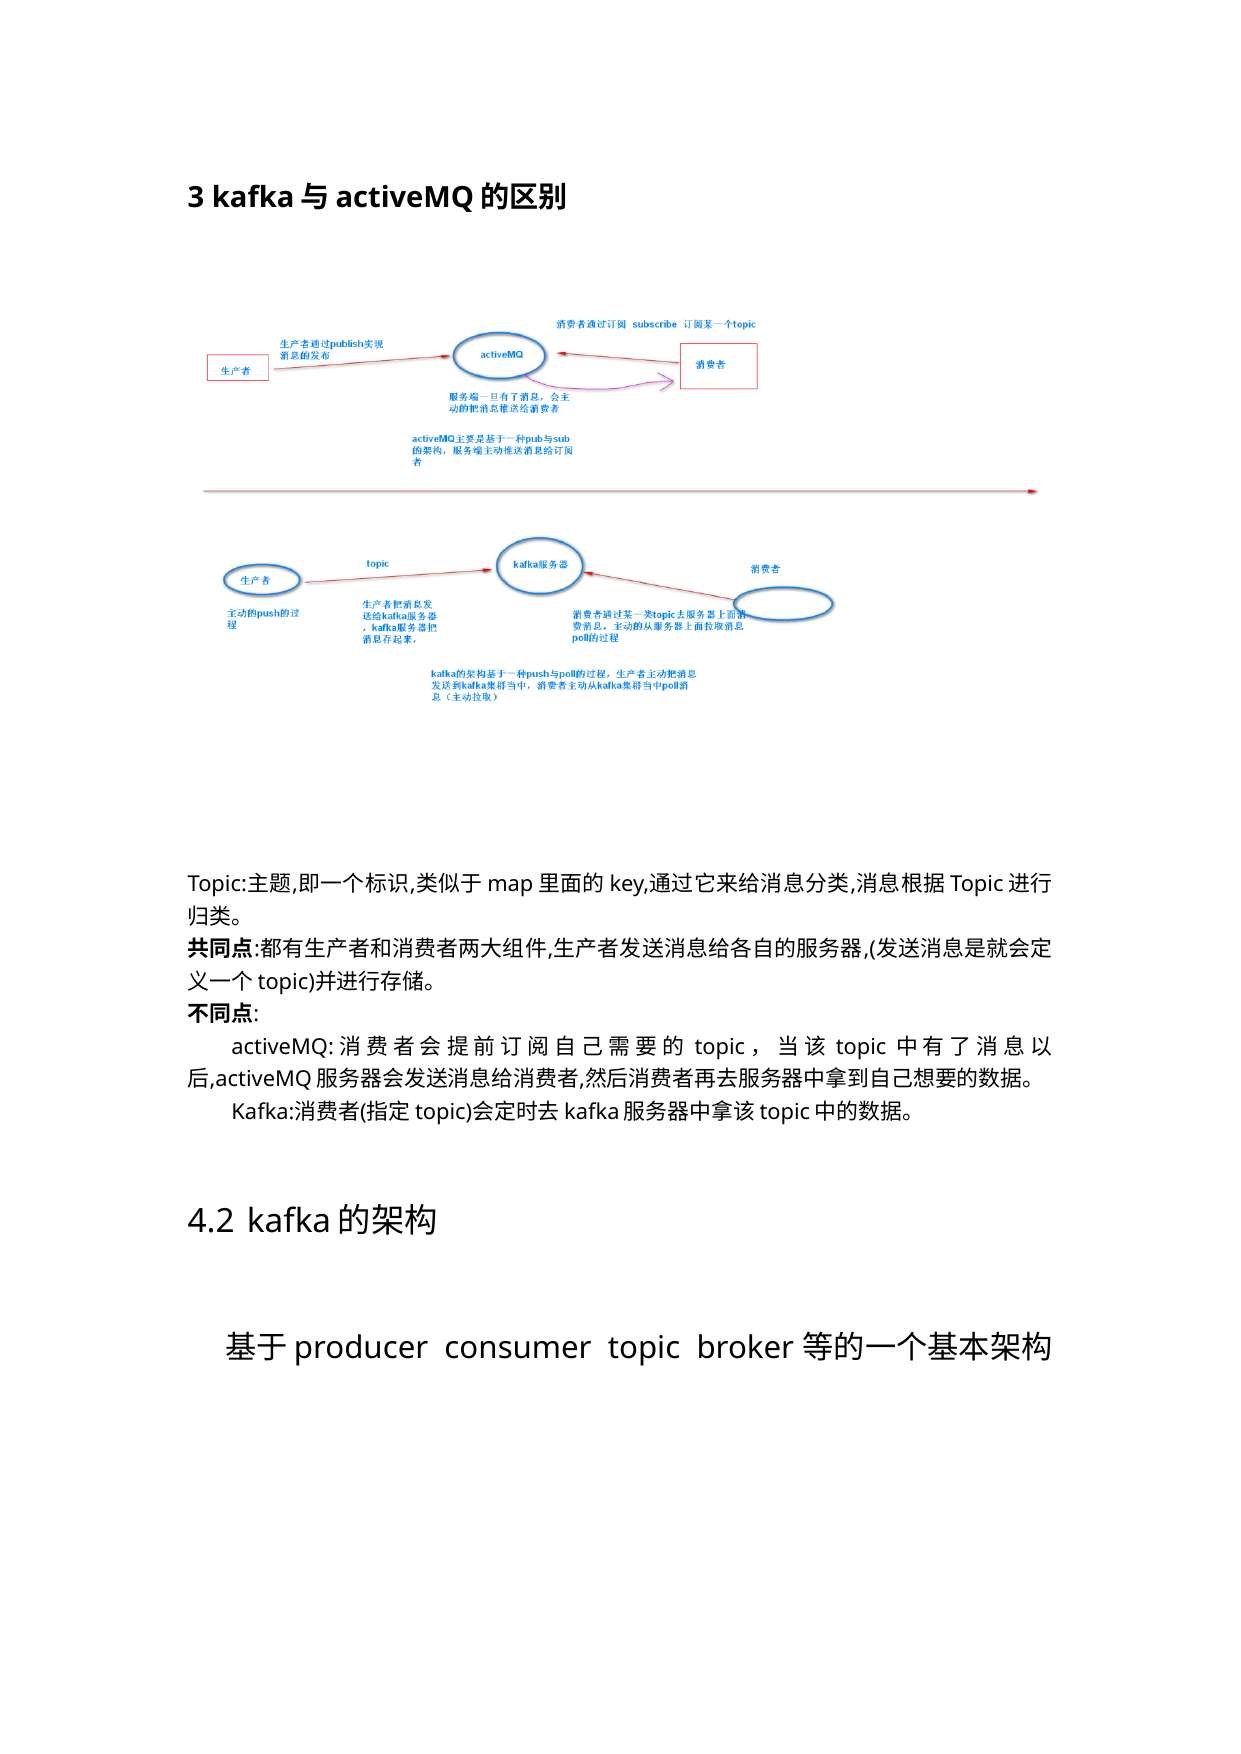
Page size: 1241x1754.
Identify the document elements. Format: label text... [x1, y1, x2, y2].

list 基于producer consumer topic broker 等的一个基本架构 [225, 1312, 1053, 1377]
subtitle 3 kafka与activeMQ的区别 [187, 162, 1053, 227]
text 共同点:都有生产者和消费者两大组件,生产者发送消息给各自的服务器,(发送消息是就会定义一个topic)并进行存储。 [187, 931, 1053, 996]
text activeMQ:消费者会提前订阅自己需要的topic，当该topic中有了消息以后,activeMQ服务器会发送消息给消费者,然后消费者再去服务器中拿到自己想要的数据。 [187, 1028, 1053, 1093]
text Topic:主题,即一个标识,类似于map里面的key,通过它来给消息分类,消息根据Topic进行归类。 [187, 866, 1053, 931]
picture [187, 280, 1053, 858]
subtitle kafka的架构 [187, 1185, 1053, 1250]
text Kafka:消费者(指定topic)会定时去kafka服务器中拿该topic中的数据。 [187, 1093, 1053, 1126]
text 不同点: [187, 996, 1053, 1028]
